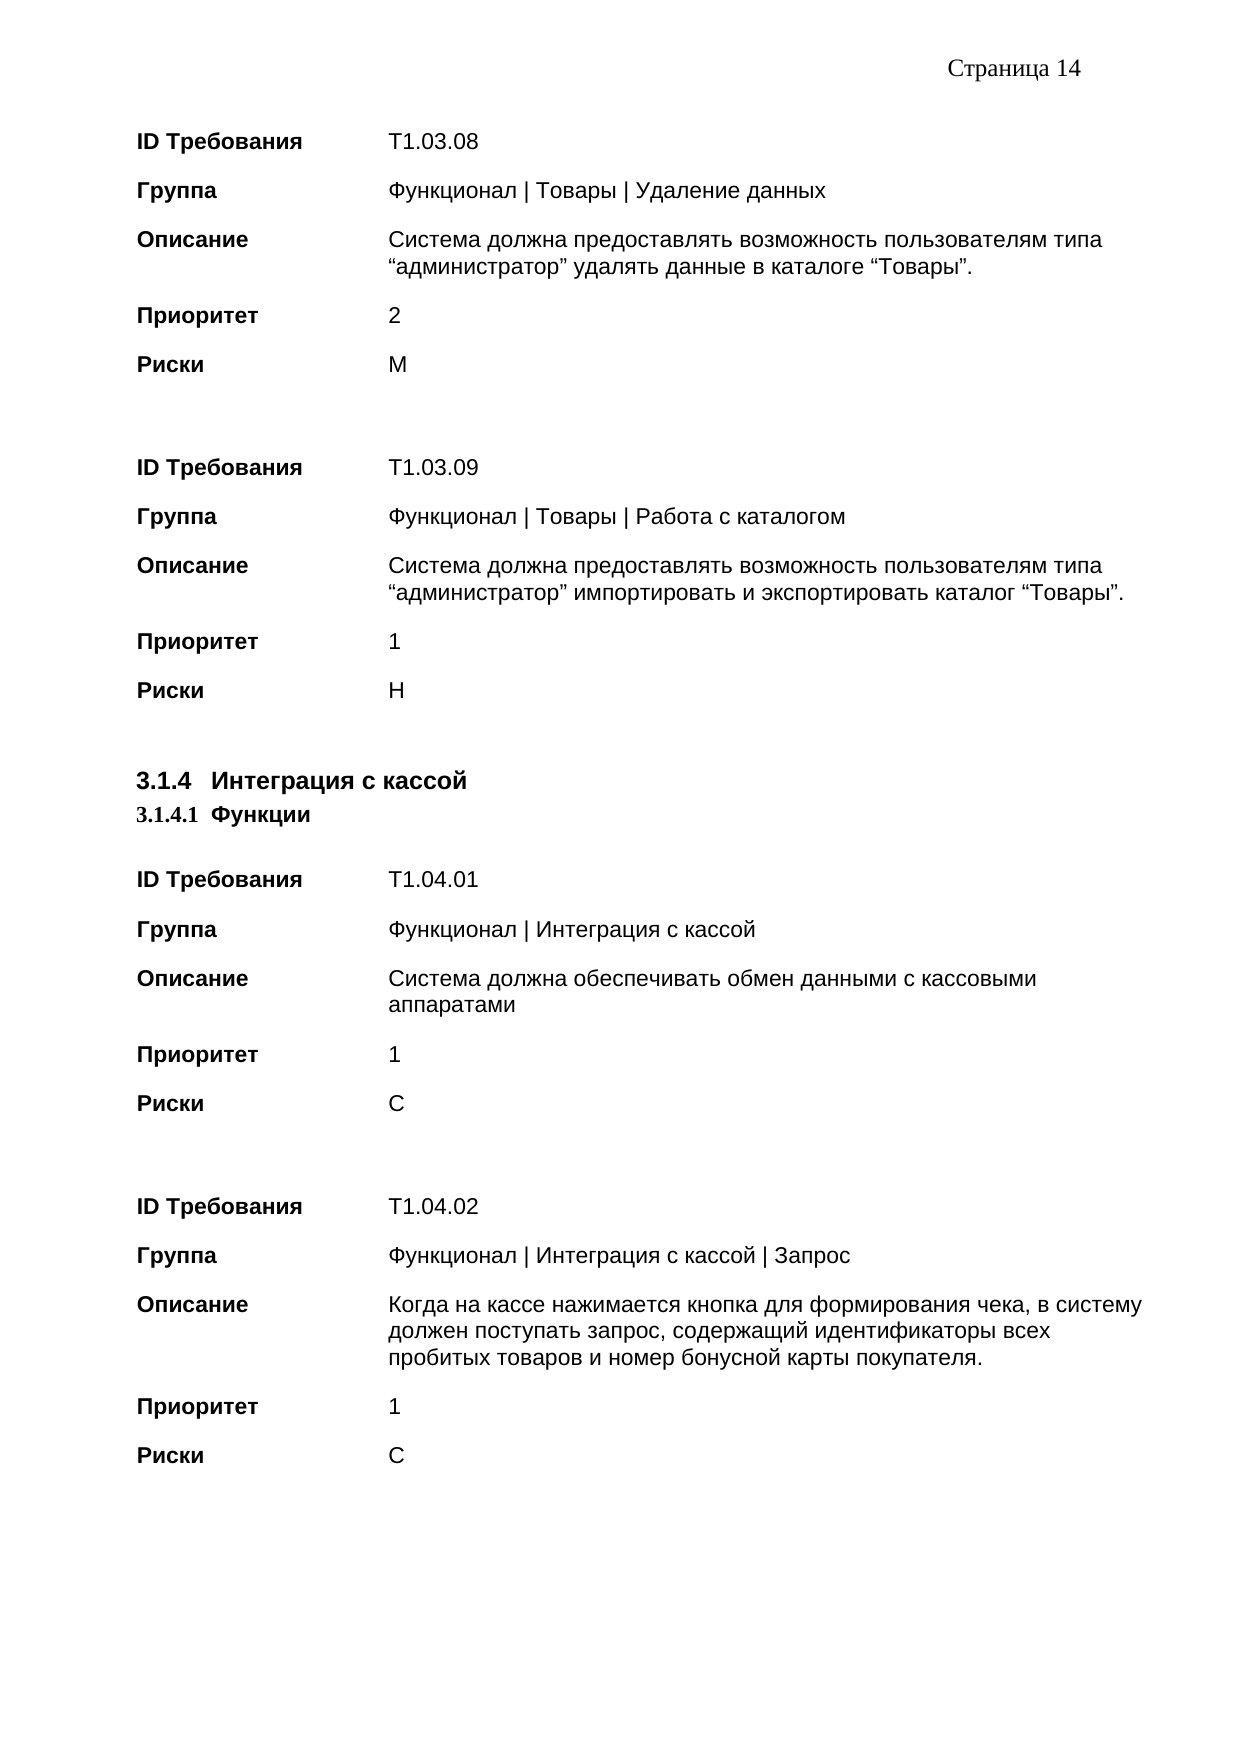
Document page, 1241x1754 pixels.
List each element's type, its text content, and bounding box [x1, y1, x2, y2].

list Функции [136, 801, 1181, 828]
table_cell 1 [379, 618, 1166, 665]
table_cell Система должна предоставлять возможность пользователям типа “администратор” импортировать и экспортировать каталог “Товары”. [379, 542, 1166, 616]
table_cell Когда на кассе нажимается кнопка для формирования чека, в систему должен поступать запрос, содержащий идентификаторы всех пробитых товаров и номер бонусной карты покупателя. [379, 1281, 1166, 1381]
table_cell Риски [127, 1080, 377, 1152]
table_cell 2 [379, 291, 1166, 339]
table_cell Приоритет [127, 618, 377, 665]
table_cell Описание [127, 1281, 377, 1381]
table_cell M [379, 341, 1166, 413]
table_header Т1.03.08 [379, 117, 1166, 164]
table_cell Группа [127, 905, 377, 952]
table_header ID Требования [127, 1182, 377, 1229]
table_header ID Требования [127, 856, 377, 903]
table_header ID Требования [127, 444, 377, 491]
table_cell Приоритет [127, 1383, 377, 1430]
table_cell Группа [127, 1231, 377, 1279]
table_header ID Требования [127, 117, 377, 164]
table_cell Риски [127, 1432, 377, 1504]
table_cell Приоритет [127, 291, 377, 339]
table_header Т1.03.09 [379, 444, 1166, 491]
table_cell 1 [379, 1030, 1166, 1077]
table_cell Система должна обеспечивать обмен данными с кассовыми аппаратами [379, 955, 1166, 1028]
table_cell Риски [127, 341, 377, 413]
table_cell 1 [379, 1383, 1166, 1430]
table_cell Приоритет [127, 1030, 377, 1077]
table_cell Группа [127, 493, 377, 540]
table_header Т1.04.02 [379, 1182, 1166, 1229]
table_cell Функционал | Товары | Работа с каталогом [379, 493, 1166, 540]
table_cell Описание [127, 216, 377, 289]
table_cell Группа [127, 167, 377, 214]
table_cell Функционал | Товары | Удаление данных [379, 167, 1166, 214]
subtitle Интеграция с кассой [136, 766, 1181, 795]
table_cell Функционал | Интеграция с кассой | Запрос [379, 1231, 1166, 1279]
table_cell Описание [127, 955, 377, 1028]
table_cell Система должна предоставлять возможность пользователям типа “администратор” удалять данные в каталоге “Товары”. [379, 216, 1166, 289]
table_cell Н [379, 667, 1166, 739]
table_cell Риски [127, 667, 377, 739]
table_header Т1.04.01 [379, 856, 1166, 903]
table_cell Описание [127, 542, 377, 616]
table_cell С [379, 1080, 1166, 1152]
table_cell Функционал | Интеграция с кассой [379, 905, 1166, 952]
table_cell С [379, 1432, 1166, 1504]
